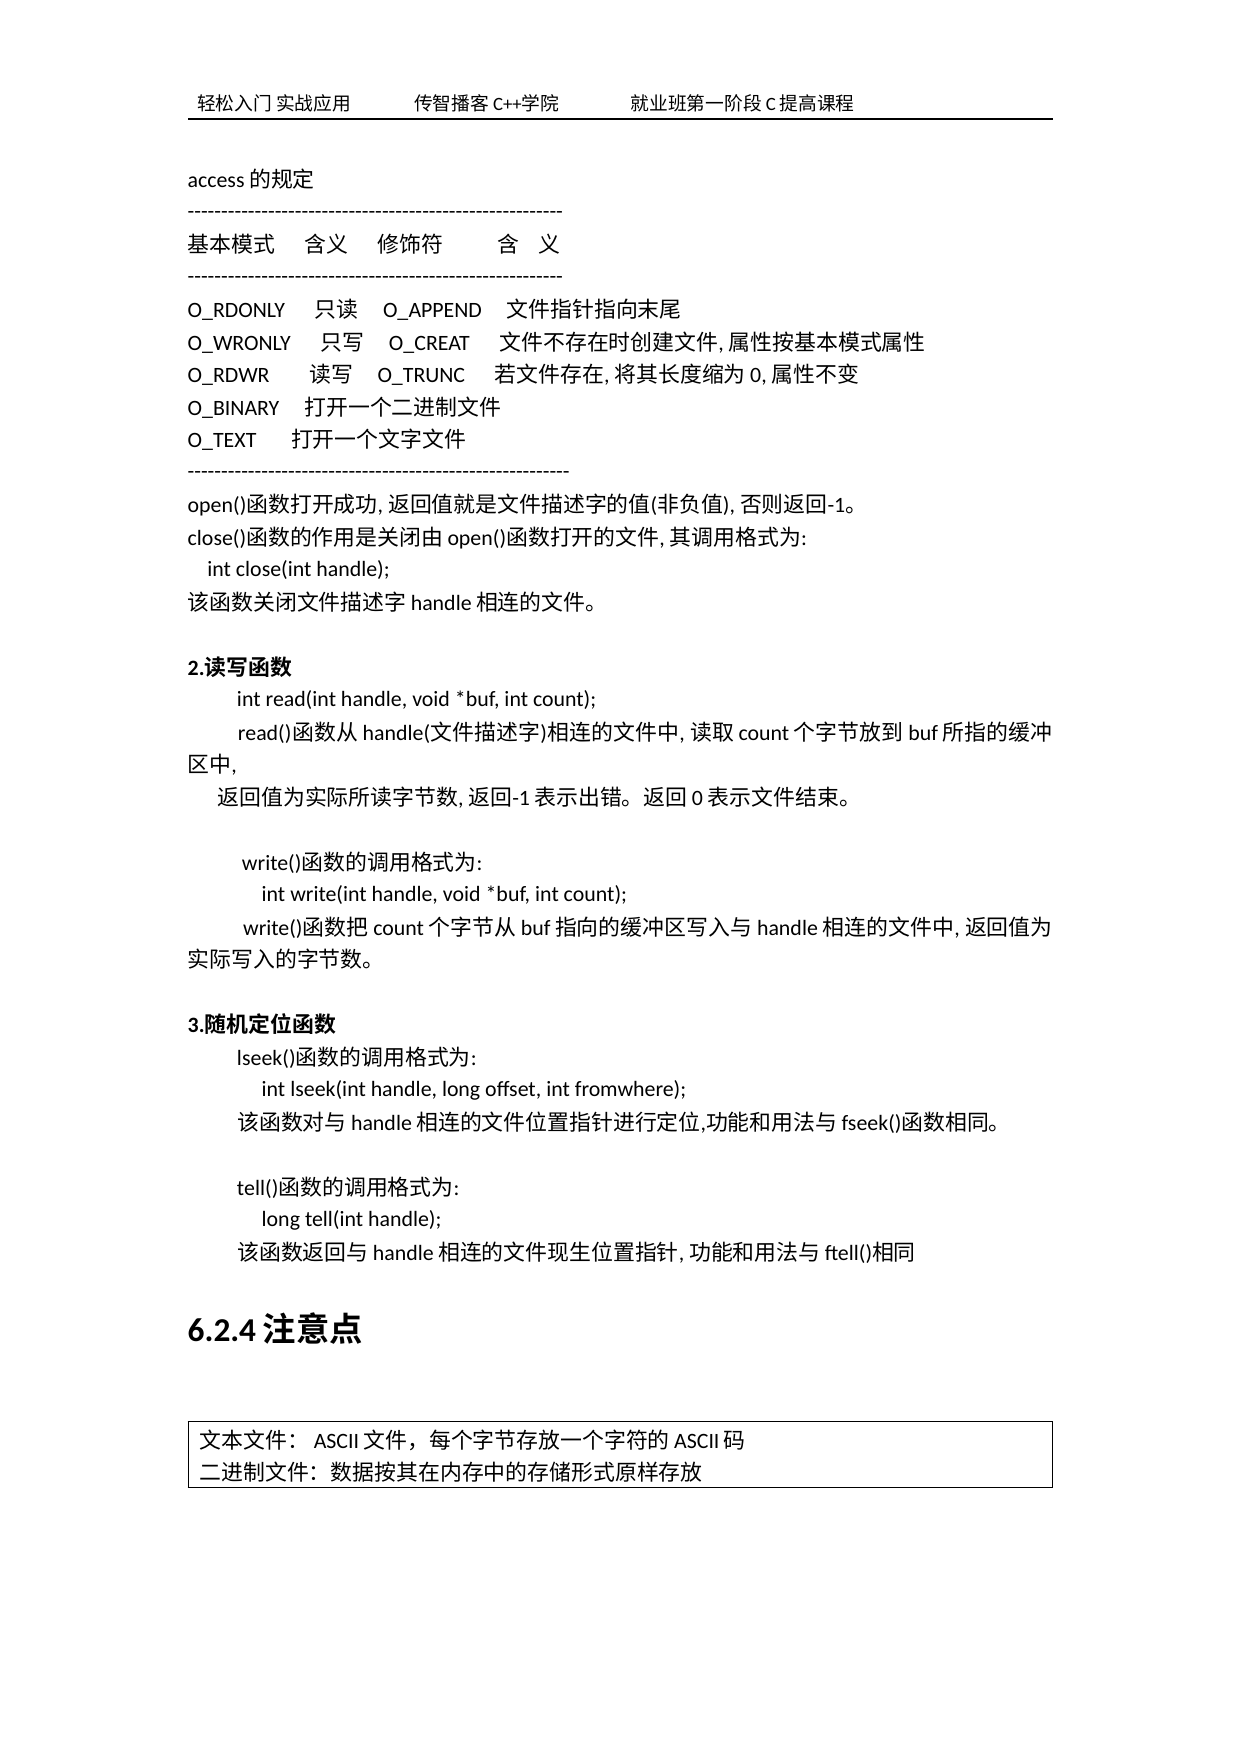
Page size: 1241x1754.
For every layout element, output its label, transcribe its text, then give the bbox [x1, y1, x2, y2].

text lseek()函数的调用格式为: [187, 1039, 1053, 1072]
text 返回值为实际所读字节数, 返回-1表示出错。返回0 表示文件结束。 [187, 779, 1053, 812]
text 2.读写函数 [187, 649, 1053, 682]
text 3.随机定位函数 [187, 1007, 1053, 1039]
text O_WRONLY 只写 O_CREAT 文件不存在时创建文件, 属性按基本模式属性 [187, 324, 1053, 357]
text 该函数关闭文件描述字handle相连的文件。 [187, 584, 1053, 617]
text -------------------------------------------------------- [187, 259, 1053, 292]
text write()函数的调用格式为: [187, 844, 1053, 877]
text int lseek(int handle, long offset, int fromwhere); [187, 1072, 1053, 1104]
text 该函数返回与handle相连的文件现生位置指针, 功能和用法与ftell()相同 [187, 1234, 1053, 1267]
text read()函数从handle(文件描述字)相连的文件中, 读取count个字节放到buf所指的缓冲区中, [187, 714, 1053, 779]
text 基本模式 含义 修饰符 含 义 [187, 227, 1053, 259]
text O_RDWR 读写 O_TRUNC 若文件存在, 将其长度缩为0, 属性不变 [187, 357, 1053, 389]
text 该函数对与handle相连的文件位置指针进行定位,功能和用法与fseek()函数相同。 [187, 1104, 1053, 1137]
text access的规定 [187, 162, 1053, 194]
text int write(int handle, void *buf, int count); [187, 877, 1053, 909]
text O_TEXT 打开一个文字文件 [187, 422, 1053, 454]
text int close(int handle); [187, 552, 1053, 584]
text O_RDONLY 只读 O_APPEND 文件指针指向末尾 [187, 292, 1053, 324]
text open()函数打开成功, 返回值就是文件描述字的值(非负值), 否则返回-1。 [187, 487, 1053, 519]
table_header 文本文件： ASCII文件，每个字节存放一个字符的ASCII码 二进制文件：数据按其在内存中的存储形式原样存放 [189, 1422, 1052, 1487]
text tell()函数的调用格式为: [187, 1169, 1053, 1202]
text --------------------------------------------------------- [187, 454, 1053, 487]
text -------------------------------------------------------- [187, 194, 1053, 227]
text long tell(int handle); [187, 1202, 1053, 1234]
text O_BINARY 打开一个二进制文件 [187, 389, 1053, 422]
text close()函数的作用是关闭由open()函数打开的文件, 其调用格式为: [187, 519, 1053, 552]
subtitle 6.2.4注意点 [187, 1294, 1053, 1359]
text write()函数把count个字节从buf指向的缓冲区写入与handle相连的文件中, 返回值为实际写入的字节数。 [187, 909, 1053, 974]
text int read(int handle, void *buf, int count); [187, 682, 1053, 714]
